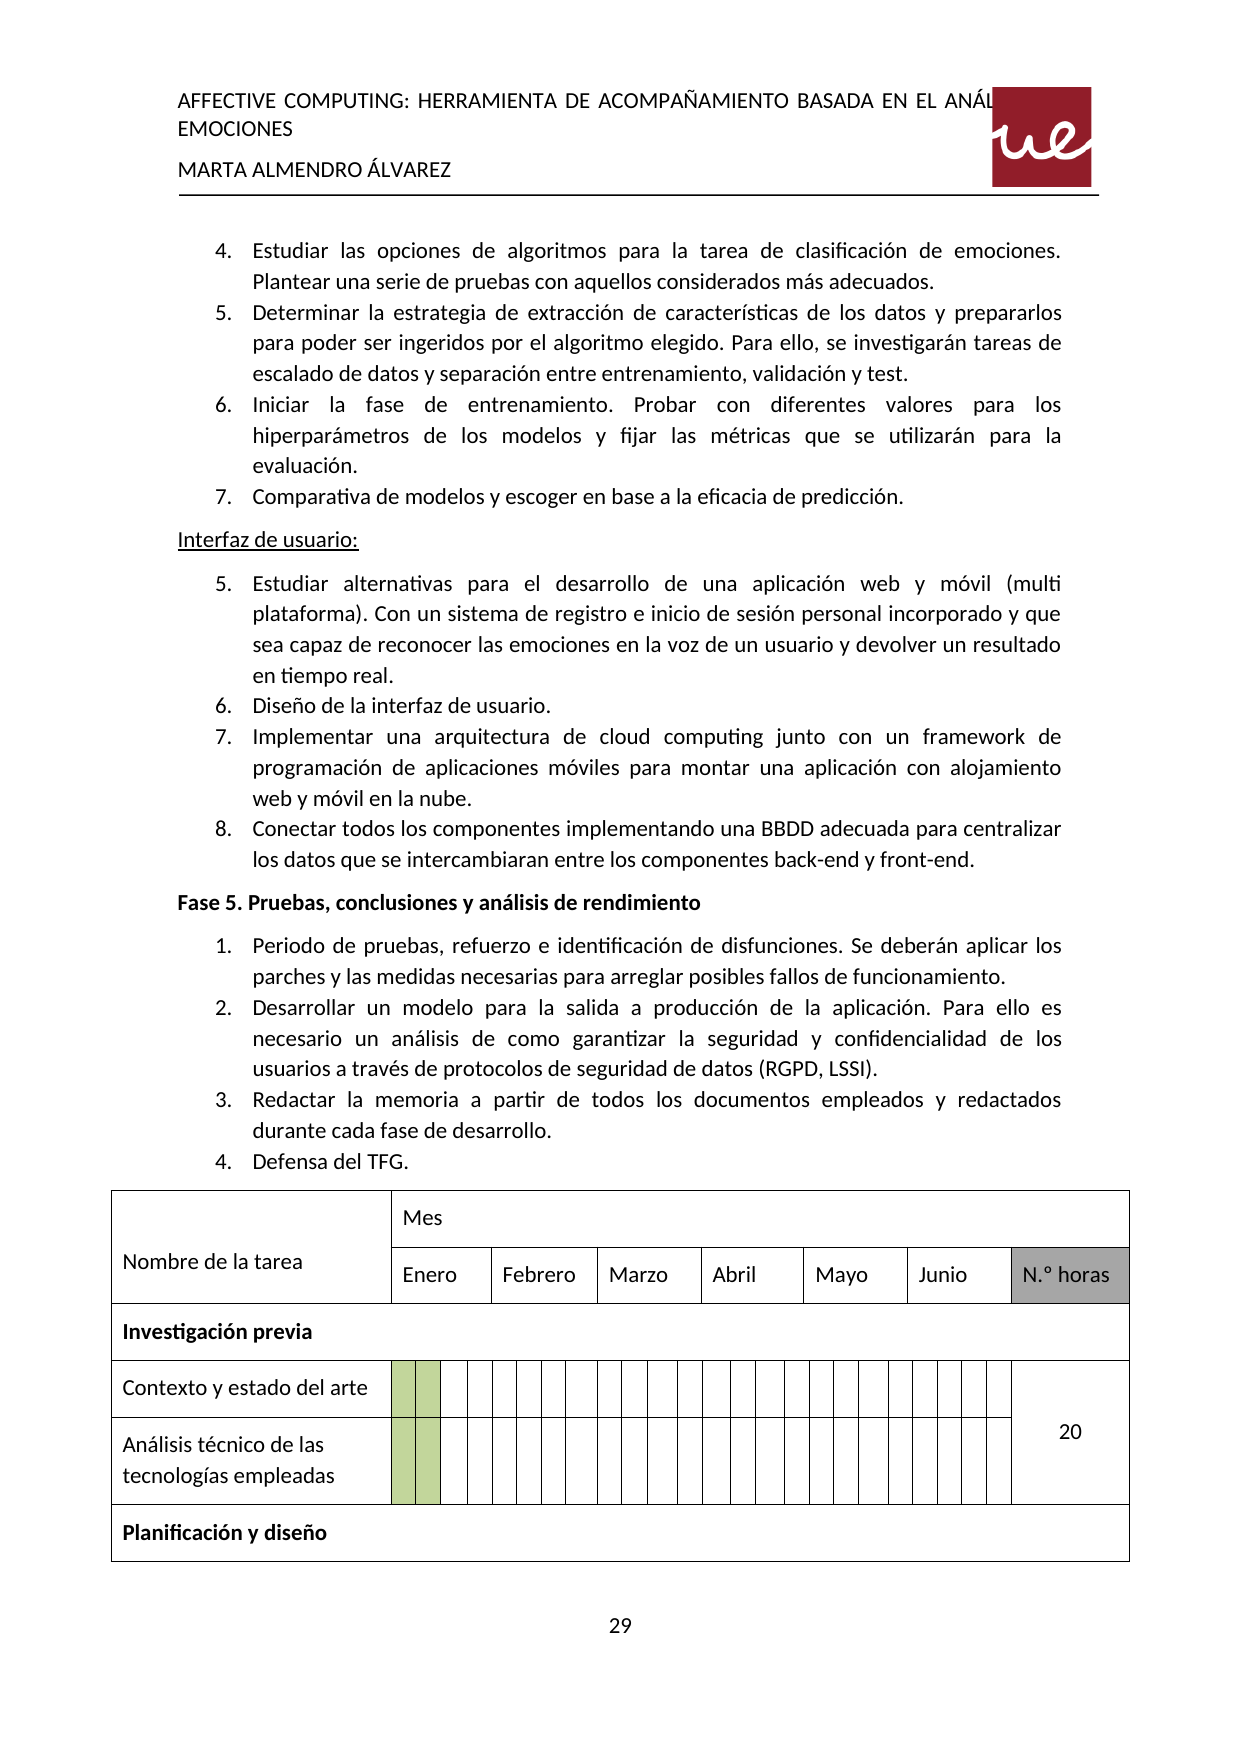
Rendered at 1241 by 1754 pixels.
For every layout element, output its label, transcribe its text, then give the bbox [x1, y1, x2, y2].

table_cell N.º horas [1012, 1248, 1129, 1303]
table_cell [859, 1361, 888, 1417]
list Comparativa de modelos y escoger en base a la eficacia de predicción. [215, 482, 1063, 510]
table_cell [731, 1418, 755, 1504]
table_header Mes [392, 1191, 1129, 1247]
table_cell Mayo [804, 1248, 907, 1303]
table_cell [785, 1418, 809, 1504]
list Diseño de la interfaz de usuario. [215, 692, 1063, 719]
table_cell Análisis técnico de las tecnologías empleadas [112, 1418, 391, 1504]
table_cell [987, 1361, 1011, 1417]
table_cell [987, 1418, 1011, 1504]
table_cell [517, 1361, 541, 1417]
table_cell [648, 1361, 677, 1417]
table_cell [810, 1361, 833, 1417]
list Implementar una arquitectura de cloud computing junto con un framework de programación de aplicaciones móviles para montar una aplicación con alojamiento web y móvil en la nube. [215, 722, 1063, 812]
table_cell Febrero [492, 1248, 597, 1303]
table_cell [756, 1418, 784, 1504]
table_cell [392, 1361, 415, 1417]
table_cell Investigación previa [112, 1304, 1129, 1360]
table_cell Planificación y diseño [112, 1505, 1129, 1561]
table_cell [468, 1418, 492, 1504]
table_cell [542, 1361, 565, 1417]
text Fase 5. Pruebas, conclusiones y análisis de rendimiento [177, 888, 1063, 916]
list Defensa del TFG. [215, 1147, 1063, 1175]
list Redactar la memoria a partir de todos los documentos empleados y redactados durante cada fase de desarrollo. [215, 1085, 1063, 1144]
table_cell [416, 1361, 440, 1417]
list Determinar la estrategia de extracción de características de los datos y prepararlos para poder ser ingeridos por el algoritmo elegido. Para ello, se investigarán tareas de escalado de datos y separación entre entrenamiento, validación y test. [215, 298, 1063, 387]
table_cell [913, 1361, 937, 1417]
table_cell [598, 1361, 621, 1417]
table_cell [938, 1361, 961, 1417]
table_cell [566, 1418, 597, 1504]
table_cell [622, 1361, 647, 1417]
table_cell [962, 1418, 986, 1504]
table_cell Contexto y estado del arte [112, 1361, 391, 1417]
table_cell [598, 1418, 621, 1504]
table_cell [416, 1418, 440, 1504]
table_cell [678, 1361, 702, 1417]
table_cell [938, 1418, 961, 1504]
table_cell Abril [702, 1248, 803, 1303]
list Desarrollar un modelo para la salida a producción de la aplicación. Para ello es necesario un análisis de como garantizar la seguridad y confidencialidad de los usuarios a través de protocolos de seguridad de datos (RGPD, LSSI). [215, 993, 1063, 1083]
table_cell [731, 1361, 755, 1417]
table_cell [703, 1361, 730, 1417]
table_cell [834, 1361, 858, 1417]
table_cell [859, 1418, 888, 1504]
table_cell [622, 1418, 647, 1504]
table_cell [678, 1418, 702, 1504]
table_cell [962, 1361, 986, 1417]
table_cell [785, 1361, 809, 1417]
table_cell [493, 1361, 516, 1417]
table_cell 20 [1012, 1361, 1129, 1504]
table_cell Marzo [598, 1248, 701, 1303]
text Interfaz de usuario: [177, 525, 1063, 553]
table_cell [441, 1418, 467, 1504]
table_cell [834, 1418, 858, 1504]
table_cell [517, 1418, 541, 1504]
table_cell [441, 1361, 467, 1417]
list Estudiar las opciones de algoritmos para la tarea de clasificación de emociones. Plantear una serie de pruebas con aquellos considerados más adecuados. [215, 236, 1063, 295]
table_cell [566, 1361, 597, 1417]
table_cell [810, 1418, 833, 1504]
table_cell [913, 1418, 937, 1504]
list Estudiar alternativas para el desarrollo de una aplicación web y móvil (multi plataforma). Con un sistema de registro e inicio de sesión personal incorporado y que sea capaz de reconocer las emociones en la voz de un usuario y devolver un resultado en tiempo real. [215, 569, 1063, 689]
list Periodo de pruebas, refuerzo e identificación de disfunciones. Se deberán aplicar los parches y las medidas necesarias para arreglar posibles fallos de funcionamiento. [215, 932, 1063, 990]
table_cell [889, 1418, 912, 1504]
table_cell Enero [392, 1248, 491, 1303]
table_cell Junio [908, 1248, 1011, 1303]
table_cell [648, 1418, 677, 1504]
list Iniciar la fase de entrenamiento. Probar con diferentes valores para los hiperparámetros de los modelos y fijar las métricas que se utilizarán para la evaluación. [215, 390, 1063, 479]
table_cell [542, 1418, 565, 1504]
table_cell [392, 1418, 415, 1504]
picture [992, 87, 1092, 187]
table_cell [756, 1361, 784, 1417]
table_cell [493, 1418, 516, 1504]
list Conectar todos los componentes implementando una BBDD adecuada para centralizar los datos que se intercambiaran entre los componentes back-end y front-end. [215, 814, 1063, 873]
table_cell [703, 1418, 730, 1504]
table_cell [468, 1361, 492, 1417]
table_cell [889, 1361, 912, 1417]
table_header Nombre de la tarea [112, 1191, 391, 1303]
